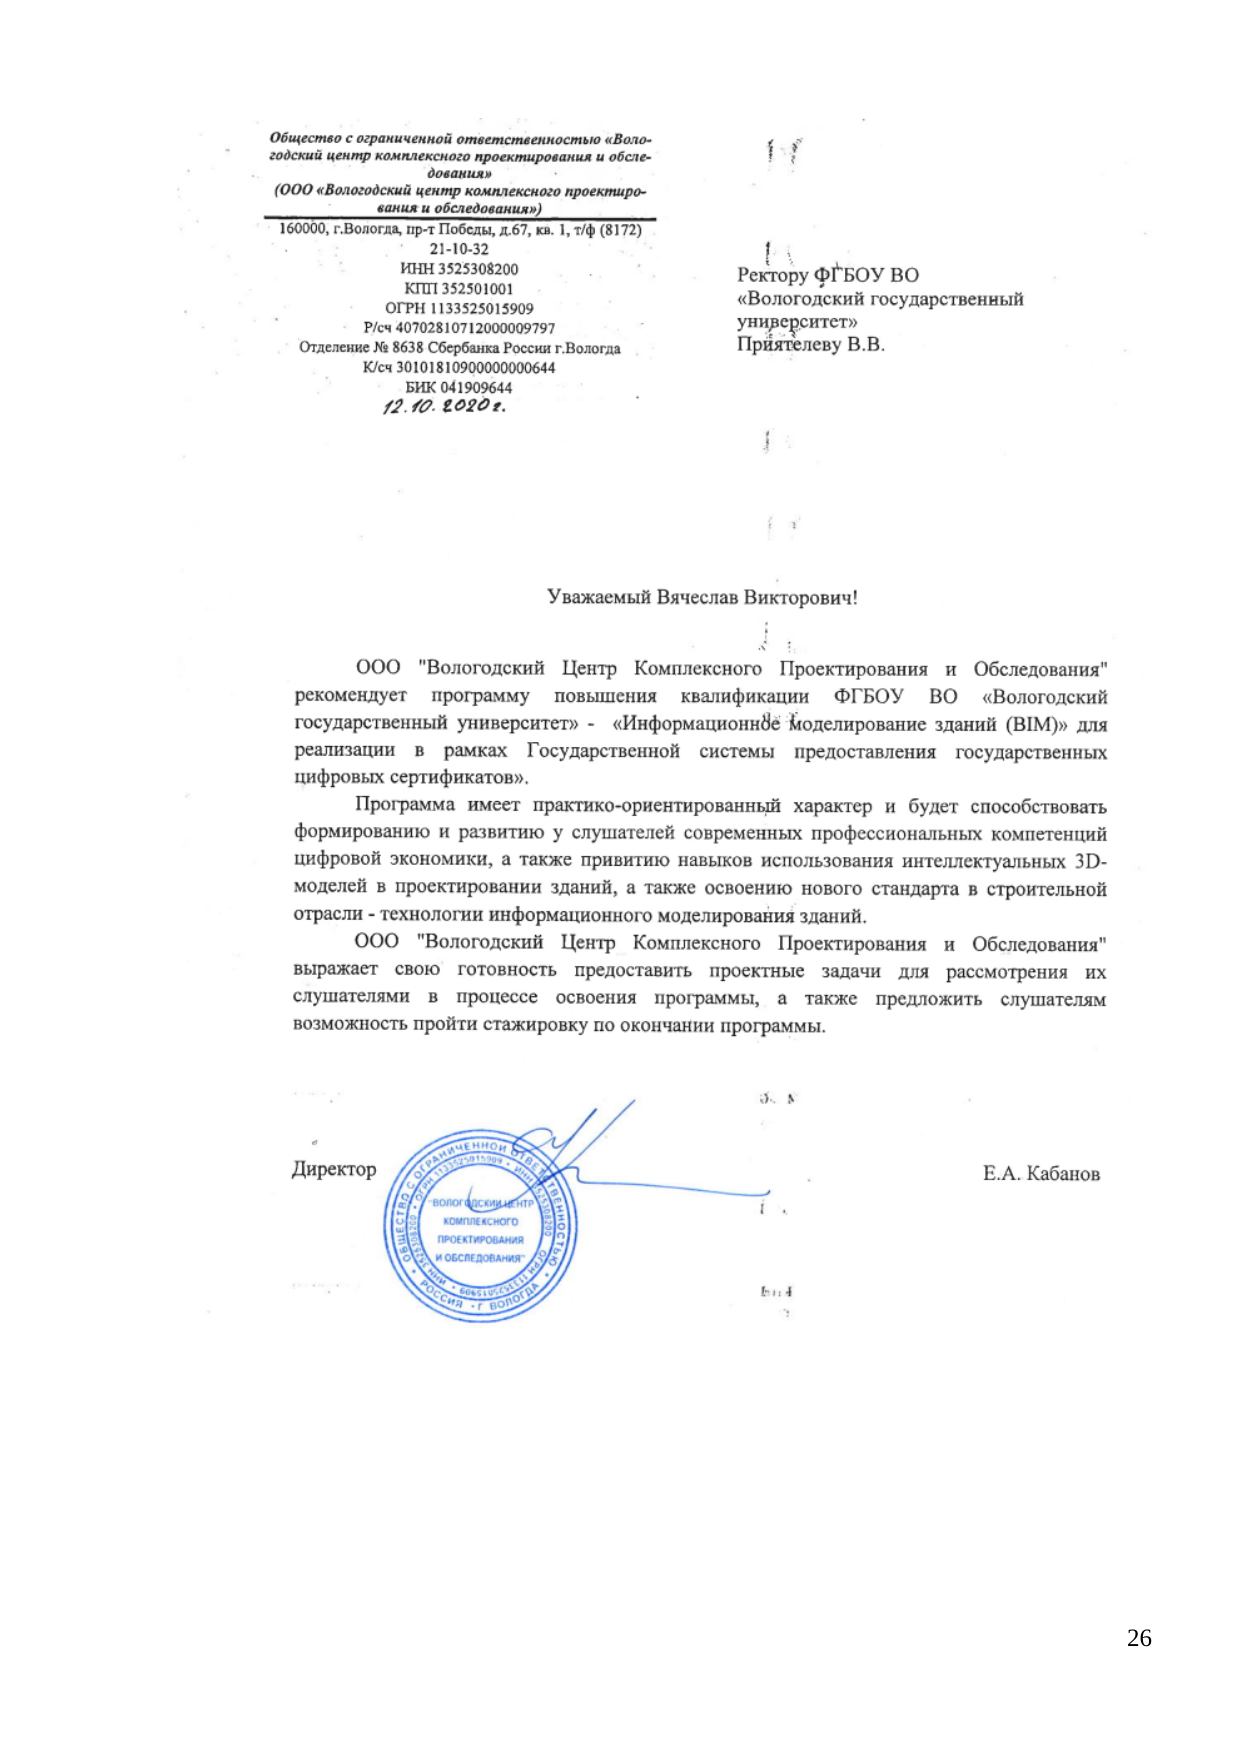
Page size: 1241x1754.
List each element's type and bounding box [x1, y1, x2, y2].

picture [177, 118, 1152, 1339]
